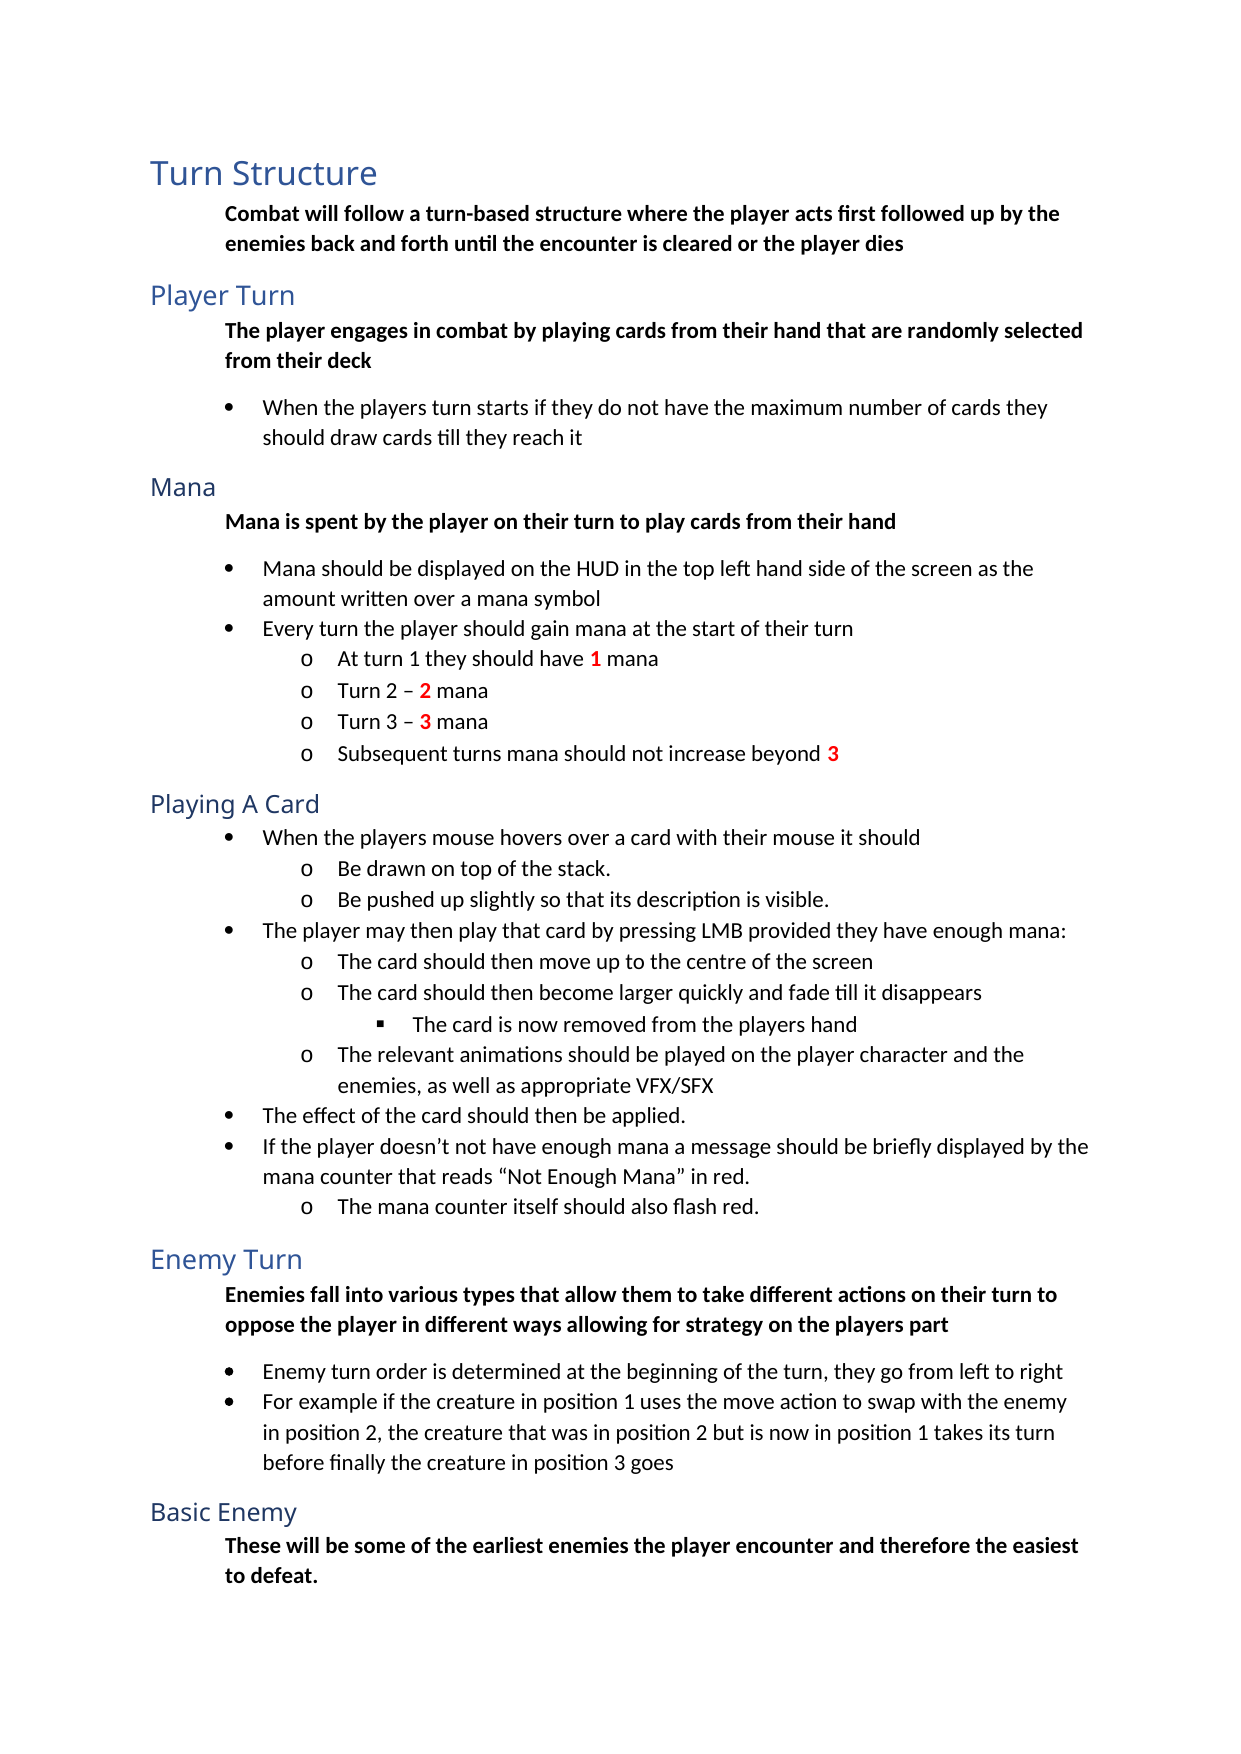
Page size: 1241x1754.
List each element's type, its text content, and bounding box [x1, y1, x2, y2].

text Enemies fall into various types that allow them to take different actions on their turn to oppose the player in different ways allowing for strategy on the players part [225, 1280, 1090, 1338]
list The player may then play that card by pressing LMB provided they have enough mana: [225, 917, 1090, 945]
subtitle Playing A Card [150, 787, 1090, 821]
text The player engages in combat by playing cards from their hand that are randomly selected from their deck [225, 316, 1090, 374]
subtitle Basic Enemy [150, 1495, 1090, 1529]
list Be drawn on top of the stack. [300, 854, 1090, 883]
list The card should then become larger quickly and fade till it disappears [300, 978, 1090, 1007]
subtitle Enemy Turn [150, 1240, 1090, 1277]
list Turn 2 – 2 mana [300, 676, 1090, 705]
subtitle Turn Structure [150, 150, 1090, 195]
list Mana should be displayed on the HUD in the top left hand side of the screen as the amount written over a mana symbol [225, 554, 1090, 612]
subtitle Mana [150, 470, 1090, 504]
list The effect of the card should then be applied. [225, 1102, 1090, 1129]
list Turn 3 – 3 mana [300, 707, 1090, 736]
list When the players turn starts if they do not have the maximum number of cards they should draw cards till they reach it [225, 393, 1090, 451]
text These will be some of the earliest enemies the player encounter and therefore the easiest to defeat. [225, 1531, 1090, 1590]
list The relevant animations should be played on the player character and the enemies, as well as appropriate VFX/SFX [300, 1040, 1090, 1099]
list The card should then move up to the centre of the screen [300, 947, 1090, 976]
list Enemy turn order is determined at the beginning of the turn, they go from left to right [225, 1357, 1090, 1385]
list For example if the creature in position 1 uses the move action to swap with the enemy in position 2, the creature that was in position 2 but is now in position 1 takes its turn before finally the creature in position 3 goes [225, 1387, 1090, 1476]
text Mana is spent by the player on their turn to play cards from their hand [150, 507, 1090, 535]
list If the player doesn’t not have enough mana a message should be briefly displayed by the mana counter that reads “Not Enough Mana” in red. [225, 1132, 1090, 1190]
list The card is now removed from the players hand [375, 1010, 1090, 1038]
list Be pushed up slightly so that its description is visible. [300, 885, 1090, 914]
list The mana counter itself should also flash red. [300, 1192, 1090, 1221]
list When the players mouse hovers over a card with their mouse it should [225, 823, 1090, 852]
text Combat will follow a turn-based structure where the player acts first followed up by the enemies back and forth until the encounter is cleared or the player dies [225, 199, 1090, 257]
list At turn 1 they should have 1 mana [300, 644, 1090, 673]
subtitle Player Turn [150, 276, 1090, 313]
list Every turn the player should gain mana at the start of their turn [225, 614, 1090, 642]
list Subsequent turns mana should not increase beyond 3 [300, 739, 1090, 768]
